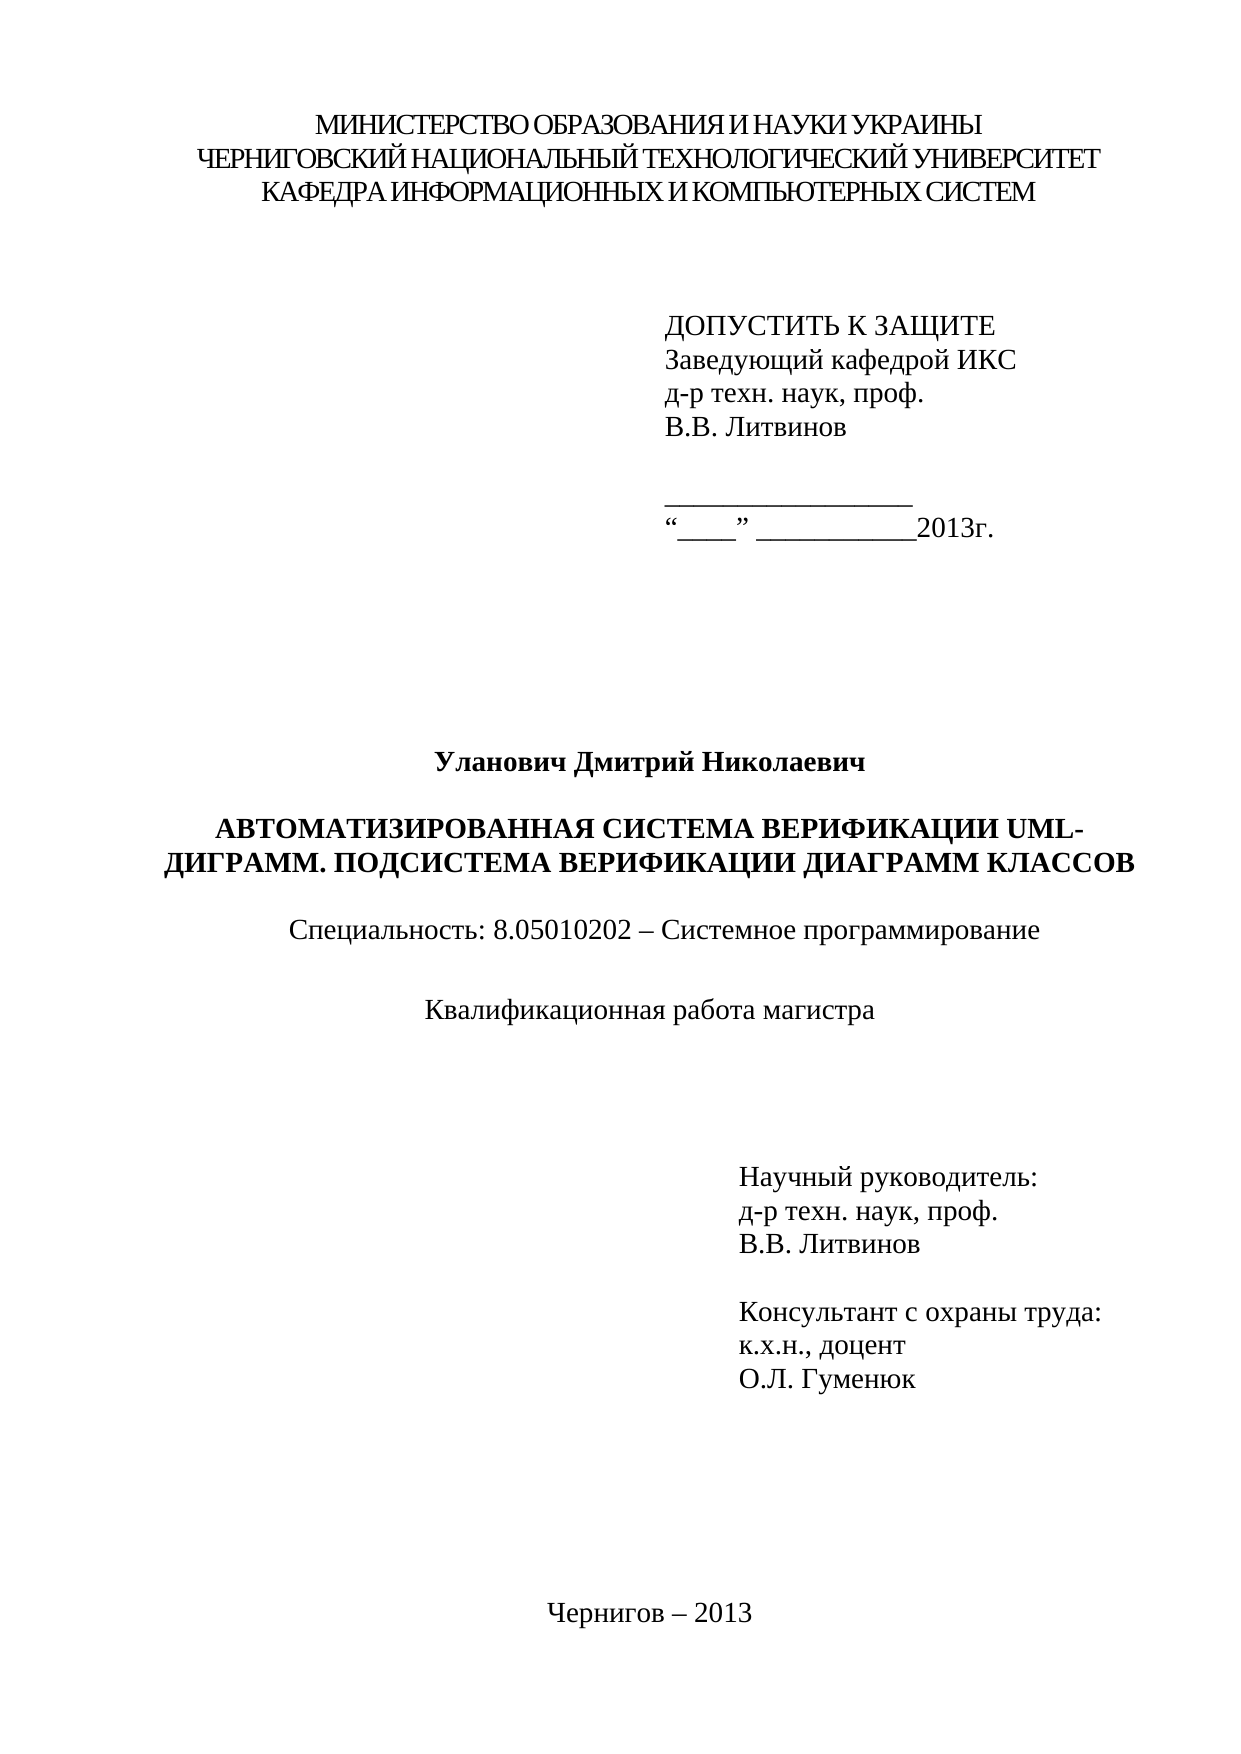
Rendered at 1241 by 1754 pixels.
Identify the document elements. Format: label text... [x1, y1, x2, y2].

text Заведующий кафедрой ИКС [598, 342, 1152, 376]
text Кафедра информационных и компьютерных систем [148, 174, 1152, 208]
text В.В. Литвинов [598, 409, 1152, 443]
text Уланович Дмитрий Николаевич [148, 744, 1152, 778]
text Научный руководитель: [664, 1159, 1152, 1193]
text д-р техн. наук, проф. [598, 376, 1152, 409]
text Специальность: 8.05010202 – Системное программирование [177, 912, 1152, 946]
text В.В. Литвинов [664, 1227, 1152, 1260]
text Консультант с охраны труда: [664, 1294, 1152, 1327]
text _________________ [598, 476, 1152, 510]
text Квалификационная работа магистра [148, 992, 1152, 1025]
text допустить к защите [598, 308, 1152, 342]
text “____” ___________2013г. [598, 510, 1152, 543]
text Министерство образования и науки Украины [148, 107, 1152, 141]
text О.Л. Гуменюк [664, 1361, 1152, 1394]
text д-р техн. наук, проф. [664, 1193, 1152, 1227]
text к.х.н., доцент [664, 1327, 1152, 1361]
text Черниговский НАЦИОНАЛЬНЫЙ технологический университет [148, 141, 1152, 174]
text Чернигов – 2013 [148, 1596, 1152, 1629]
